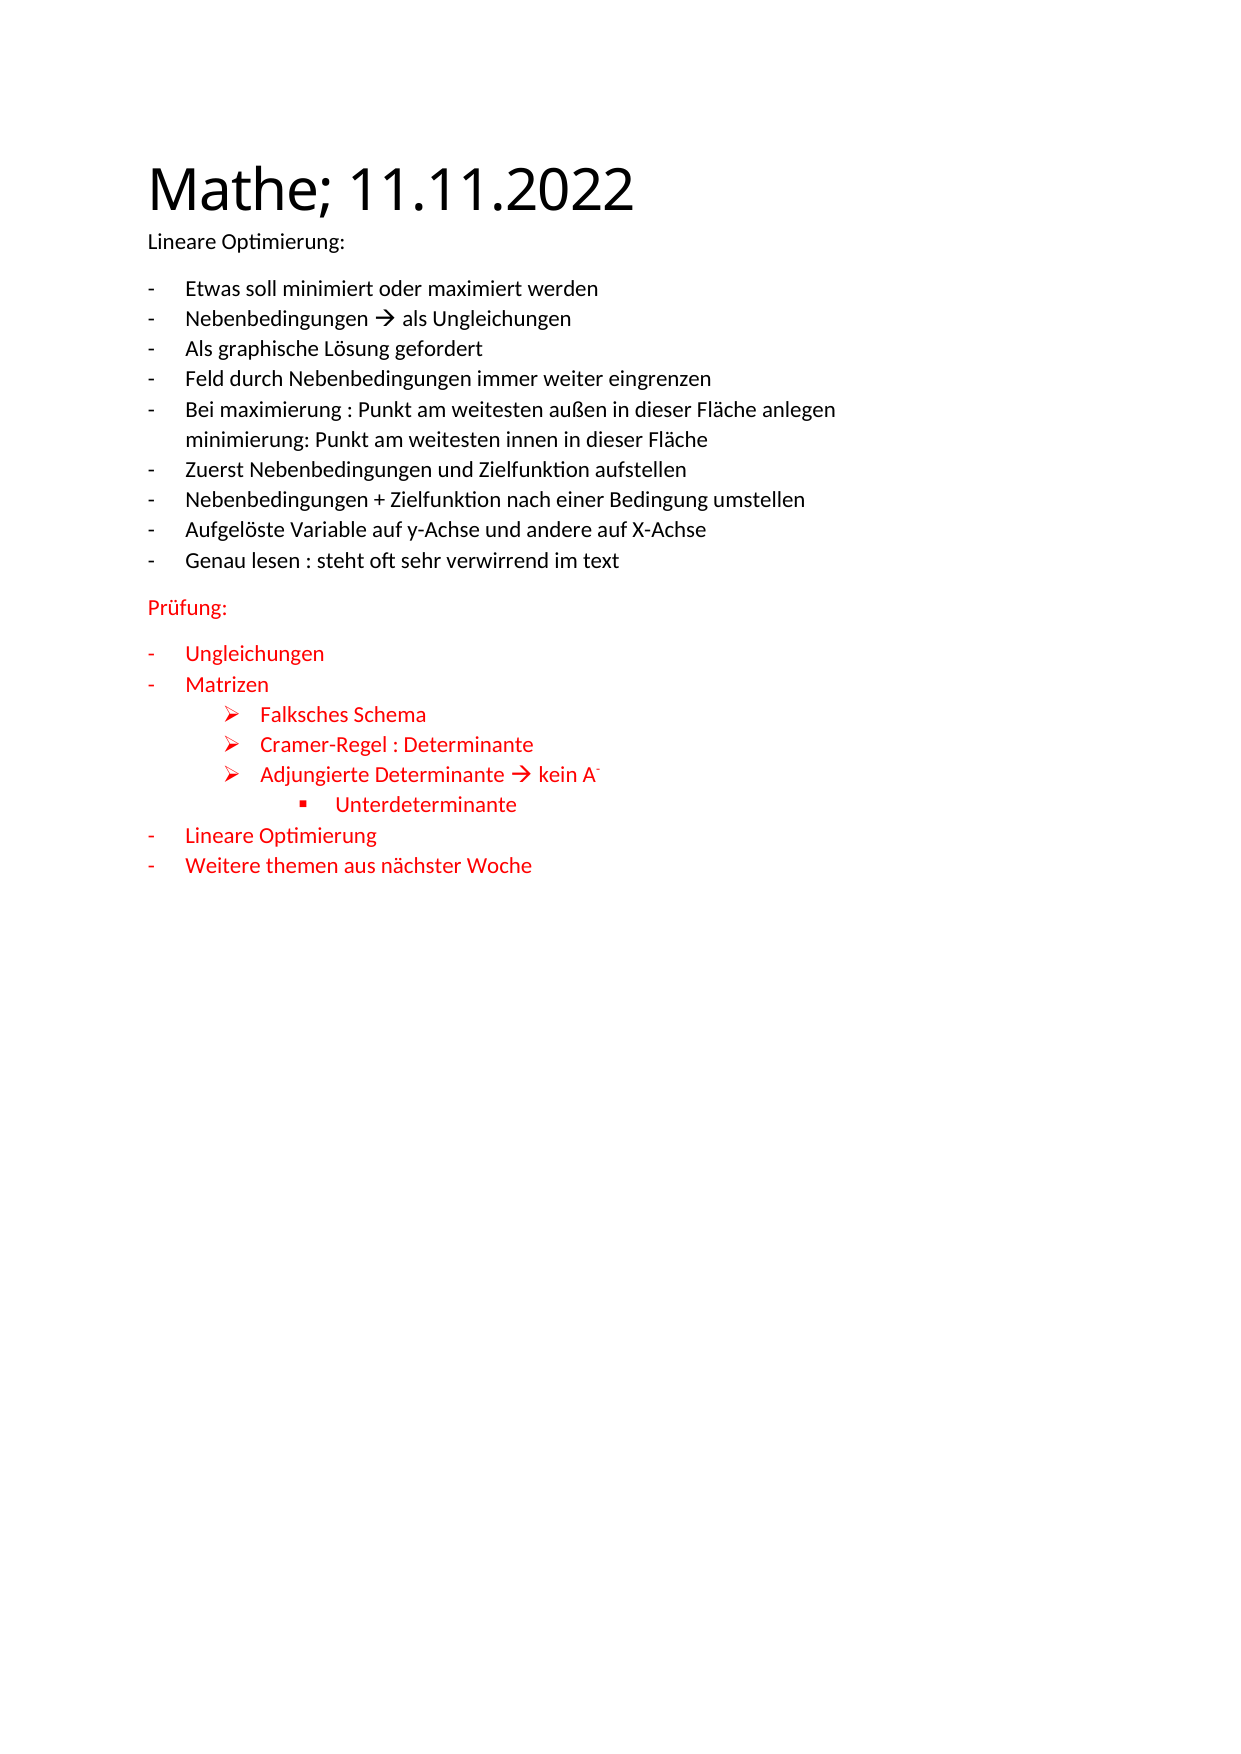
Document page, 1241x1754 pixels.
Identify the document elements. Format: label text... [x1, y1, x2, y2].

list Cramer-Regel : Determinante [223, 730, 1093, 758]
list Matrizen [148, 670, 1093, 698]
list Lineare Optimierung [148, 821, 1093, 849]
list Aufgelöste Variable auf y-Achse und andere auf X-Achse [148, 516, 1093, 544]
text Prüfung: [148, 593, 1093, 621]
list Genau lesen : steht oft sehr verwirrend im text [148, 546, 1093, 574]
list Bei maximierung : Punkt am weitesten außen in dieser Fläche anlegen minimierung: Punkt am weitesten innen in dieser Fläche [148, 395, 1093, 453]
list Weitere themen aus nächster Woche [148, 851, 1093, 879]
list Zuerst Nebenbedingungen und Zielfunktion aufstellen [148, 455, 1093, 483]
list Als graphische Lösung gefordert [148, 334, 1093, 362]
title Mathe; 11.11.2022 [148, 148, 1093, 227]
list Unterdeterminante [298, 791, 1093, 819]
list Nebenbedingungen als Ungleichungen [148, 304, 1093, 332]
list Ungleichungen [148, 639, 1093, 668]
list Falksches Schema [223, 700, 1093, 728]
list Etwas soll minimiert oder maximiert werden [148, 274, 1093, 302]
text Lineare Optimierung: [148, 227, 1093, 255]
list Adjungierte Determinante kein A- [223, 760, 1093, 788]
list Feld durch Nebenbedingungen immer weiter eingrenzen [148, 364, 1093, 393]
list Nebenbedingungen + Zielfunktion nach einer Bedingung umstellen [148, 485, 1093, 513]
